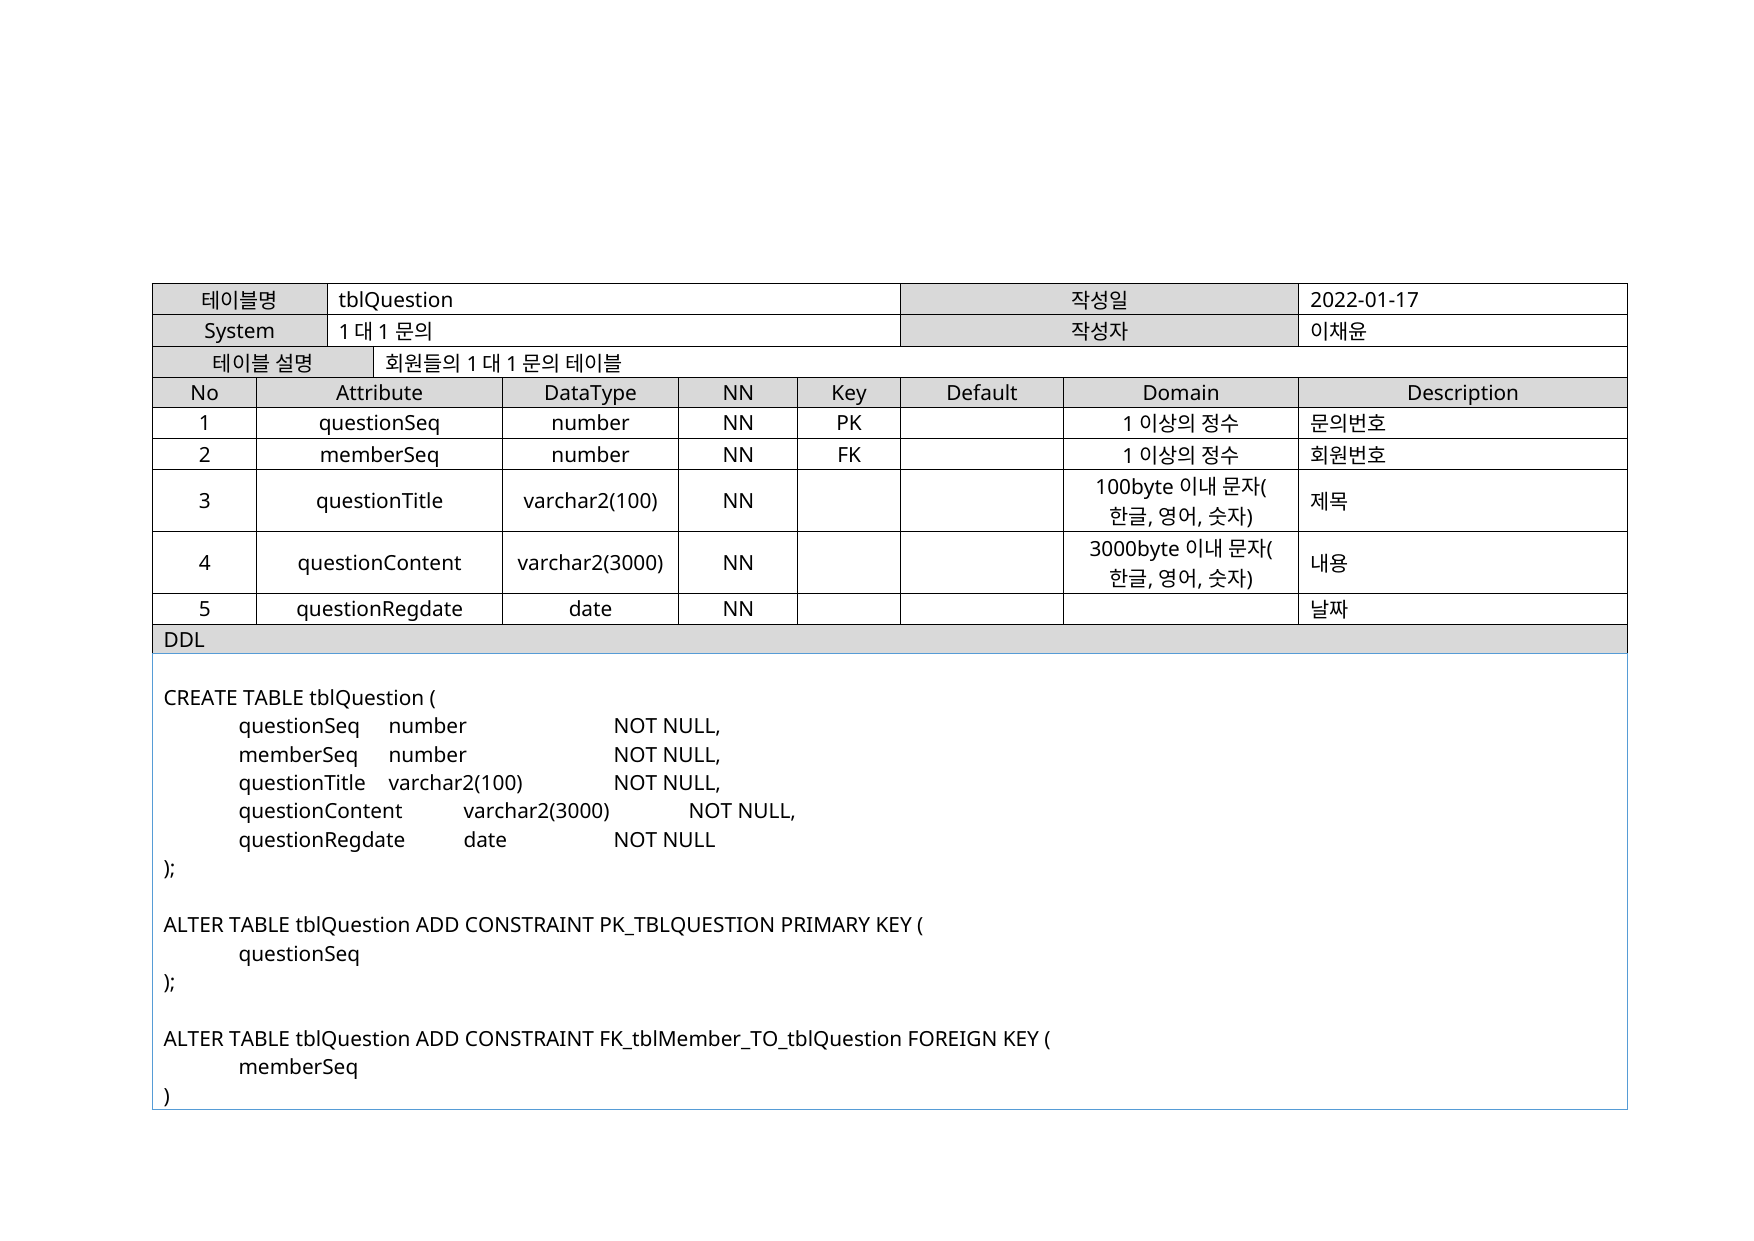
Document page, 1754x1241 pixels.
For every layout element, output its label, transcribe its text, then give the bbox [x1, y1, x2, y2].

table_cell Key [798, 378, 900, 407]
table_cell 3 [153, 470, 256, 531]
table_cell 날짜 [1299, 594, 1627, 624]
table_header 테이블명 [153, 284, 327, 314]
table_cell NN [679, 378, 797, 407]
table_cell 제목 [1299, 470, 1627, 531]
table_header tblQuestion [328, 284, 900, 314]
table_cell questionContent [257, 532, 502, 593]
table_cell [798, 532, 900, 593]
table_cell [798, 470, 900, 531]
table_cell 1 이상의 정수 [1064, 408, 1298, 438]
table_cell [901, 532, 1063, 593]
table_cell [901, 439, 1063, 469]
table_header 2022-01-17 [1299, 284, 1627, 314]
table_cell NN [679, 532, 797, 593]
table_cell DataType [503, 378, 678, 407]
table_cell Attribute [257, 378, 502, 407]
table_cell NN [679, 594, 797, 624]
table_cell 회원들의 1대1문의 테이블 [374, 347, 1627, 377]
table_cell [1064, 594, 1298, 624]
table_cell 5 [153, 594, 256, 624]
table_cell NN [679, 439, 797, 469]
table_cell Default [901, 378, 1063, 407]
table_cell No [153, 378, 256, 407]
table_cell 문의번호 [1299, 408, 1627, 438]
table_cell 100byte 이내 문자(한글, 영어, 숫자) [1064, 470, 1298, 531]
table_cell questionSeq [257, 408, 502, 438]
table_cell FK [798, 439, 900, 469]
table_cell 이채윤 [1299, 315, 1627, 346]
table_cell Domain [1064, 378, 1298, 407]
table_cell 1 [153, 408, 256, 438]
table_cell System [153, 315, 327, 346]
table_cell memberSeq [257, 439, 502, 469]
table_cell PK [798, 408, 900, 438]
table_cell [901, 594, 1063, 624]
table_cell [153, 654, 1627, 1109]
table_cell 내용 [1299, 532, 1627, 593]
table_cell DDL [153, 625, 1627, 653]
table_cell 4 [153, 532, 256, 593]
table_cell questionTitle [257, 470, 502, 531]
table_cell date [503, 594, 678, 624]
table_cell [901, 470, 1063, 531]
table_cell 1 이상의 정수 [1064, 439, 1298, 469]
table_cell varchar2(3000) [503, 532, 678, 593]
table_cell number [503, 439, 678, 469]
table_cell NN [679, 408, 797, 438]
table_cell 작성자 [901, 315, 1298, 346]
table_cell questionRegdate [257, 594, 502, 624]
table_cell Description [1299, 378, 1627, 407]
table_cell number [503, 408, 678, 438]
table_cell 3000byte 이내 문자(한글, 영어, 숫자) [1064, 532, 1298, 593]
table_cell [798, 594, 900, 624]
table_cell [901, 408, 1063, 438]
table_cell 1대1 문의 [328, 315, 900, 346]
table_cell 테이블 설명 [153, 347, 373, 377]
table_header 작성일 [901, 284, 1298, 314]
table_cell NN [679, 470, 797, 531]
table_cell 2 [153, 439, 256, 469]
table_cell varchar2(100) [503, 470, 678, 531]
table_cell 회원번호 [1299, 439, 1627, 469]
